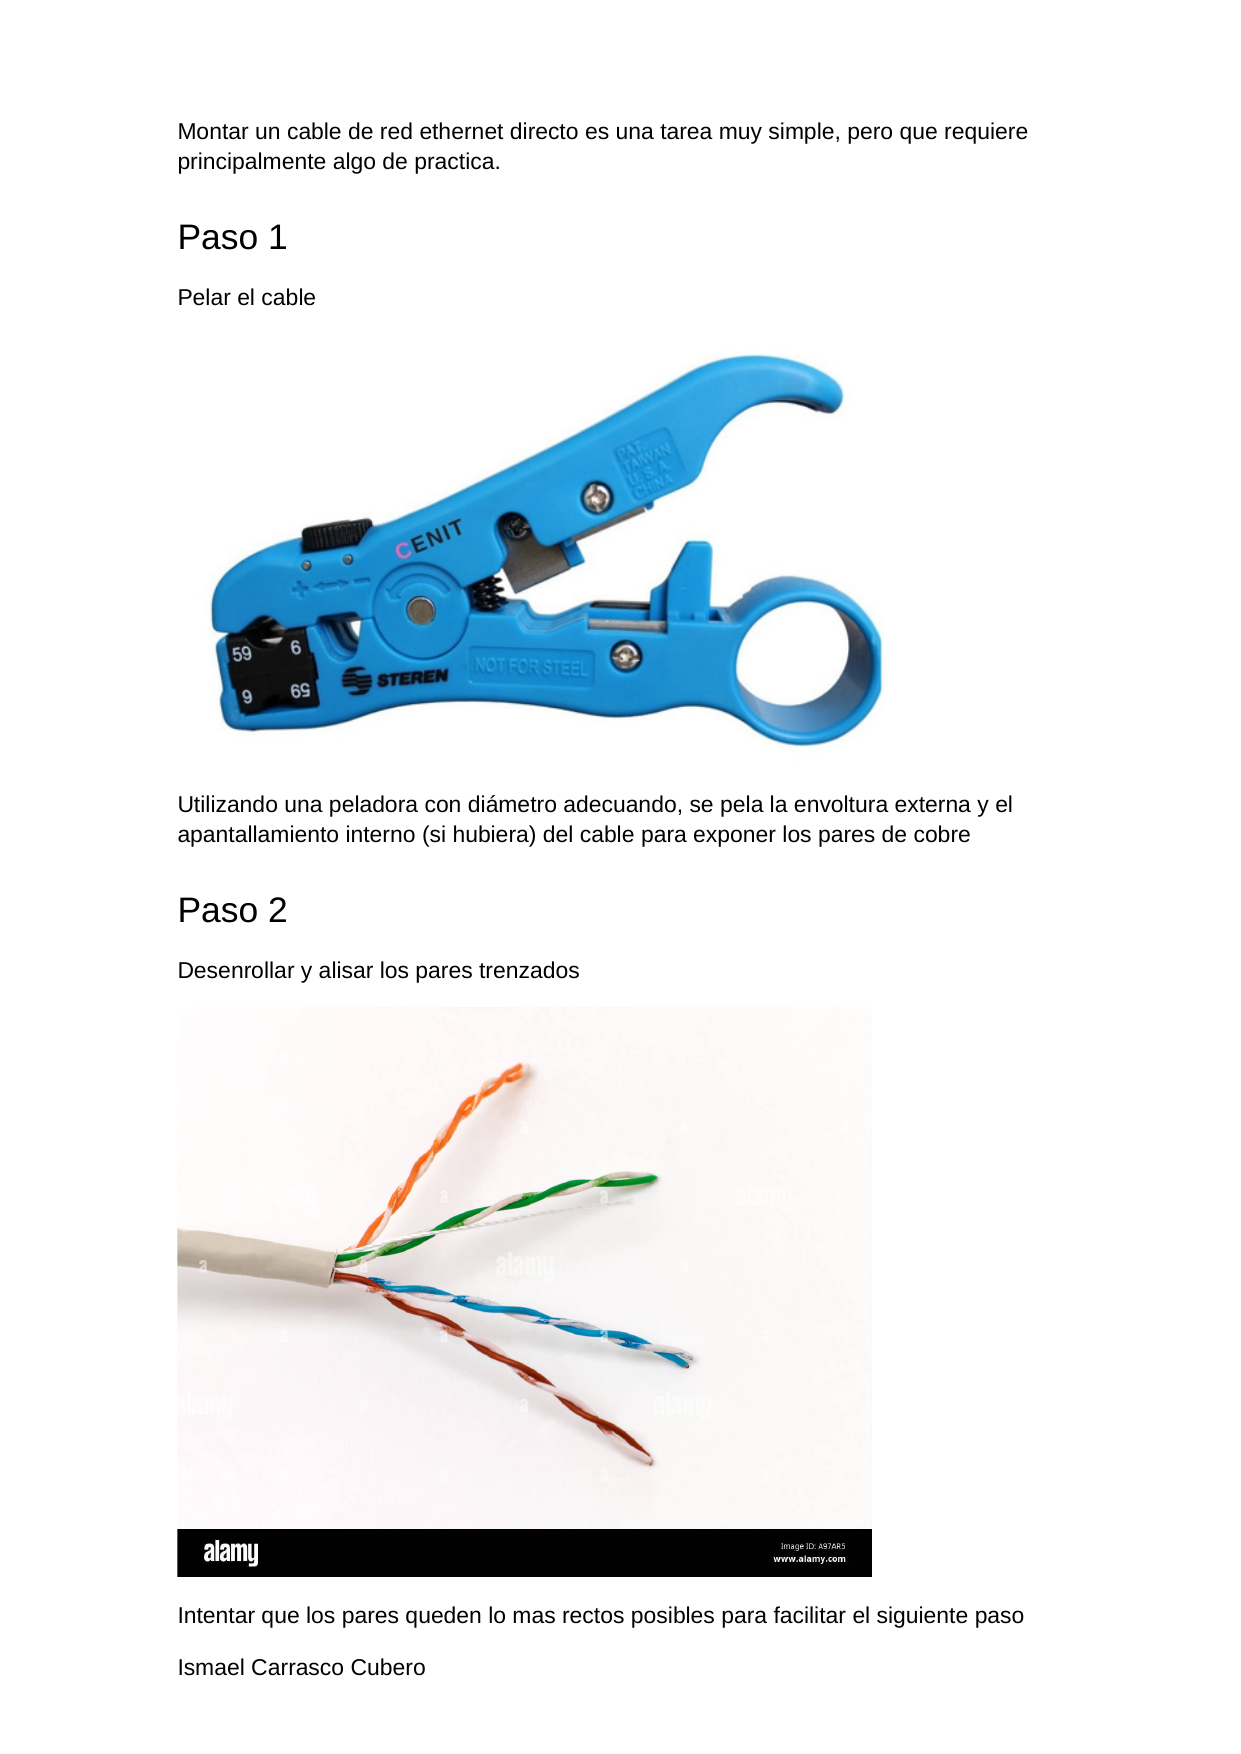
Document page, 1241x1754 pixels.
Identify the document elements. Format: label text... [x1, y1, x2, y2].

text Intentar que los pares queden lo mas rectos posibles para facilitar el siguiente paso [177, 1602, 1152, 1628]
picture [177, 1007, 872, 1577]
text Pelar el cable [177, 284, 1152, 310]
text Desenrollar y alisar los pares trenzados [177, 957, 1152, 983]
subtitle Paso 1 [177, 216, 1152, 257]
text Montar un cable de red ethernet directo es una tarea muy simple, pero que requiere principalmente algo de practica. [177, 118, 1152, 175]
picture [177, 334, 916, 767]
subtitle Paso 2 [177, 889, 1152, 930]
text Utilizando una peladora con diámetro adecuando, se pela la envoltura externa y el apantallamiento interno (si hubiera) del cable para exponer los pares de cobre [177, 791, 1152, 848]
